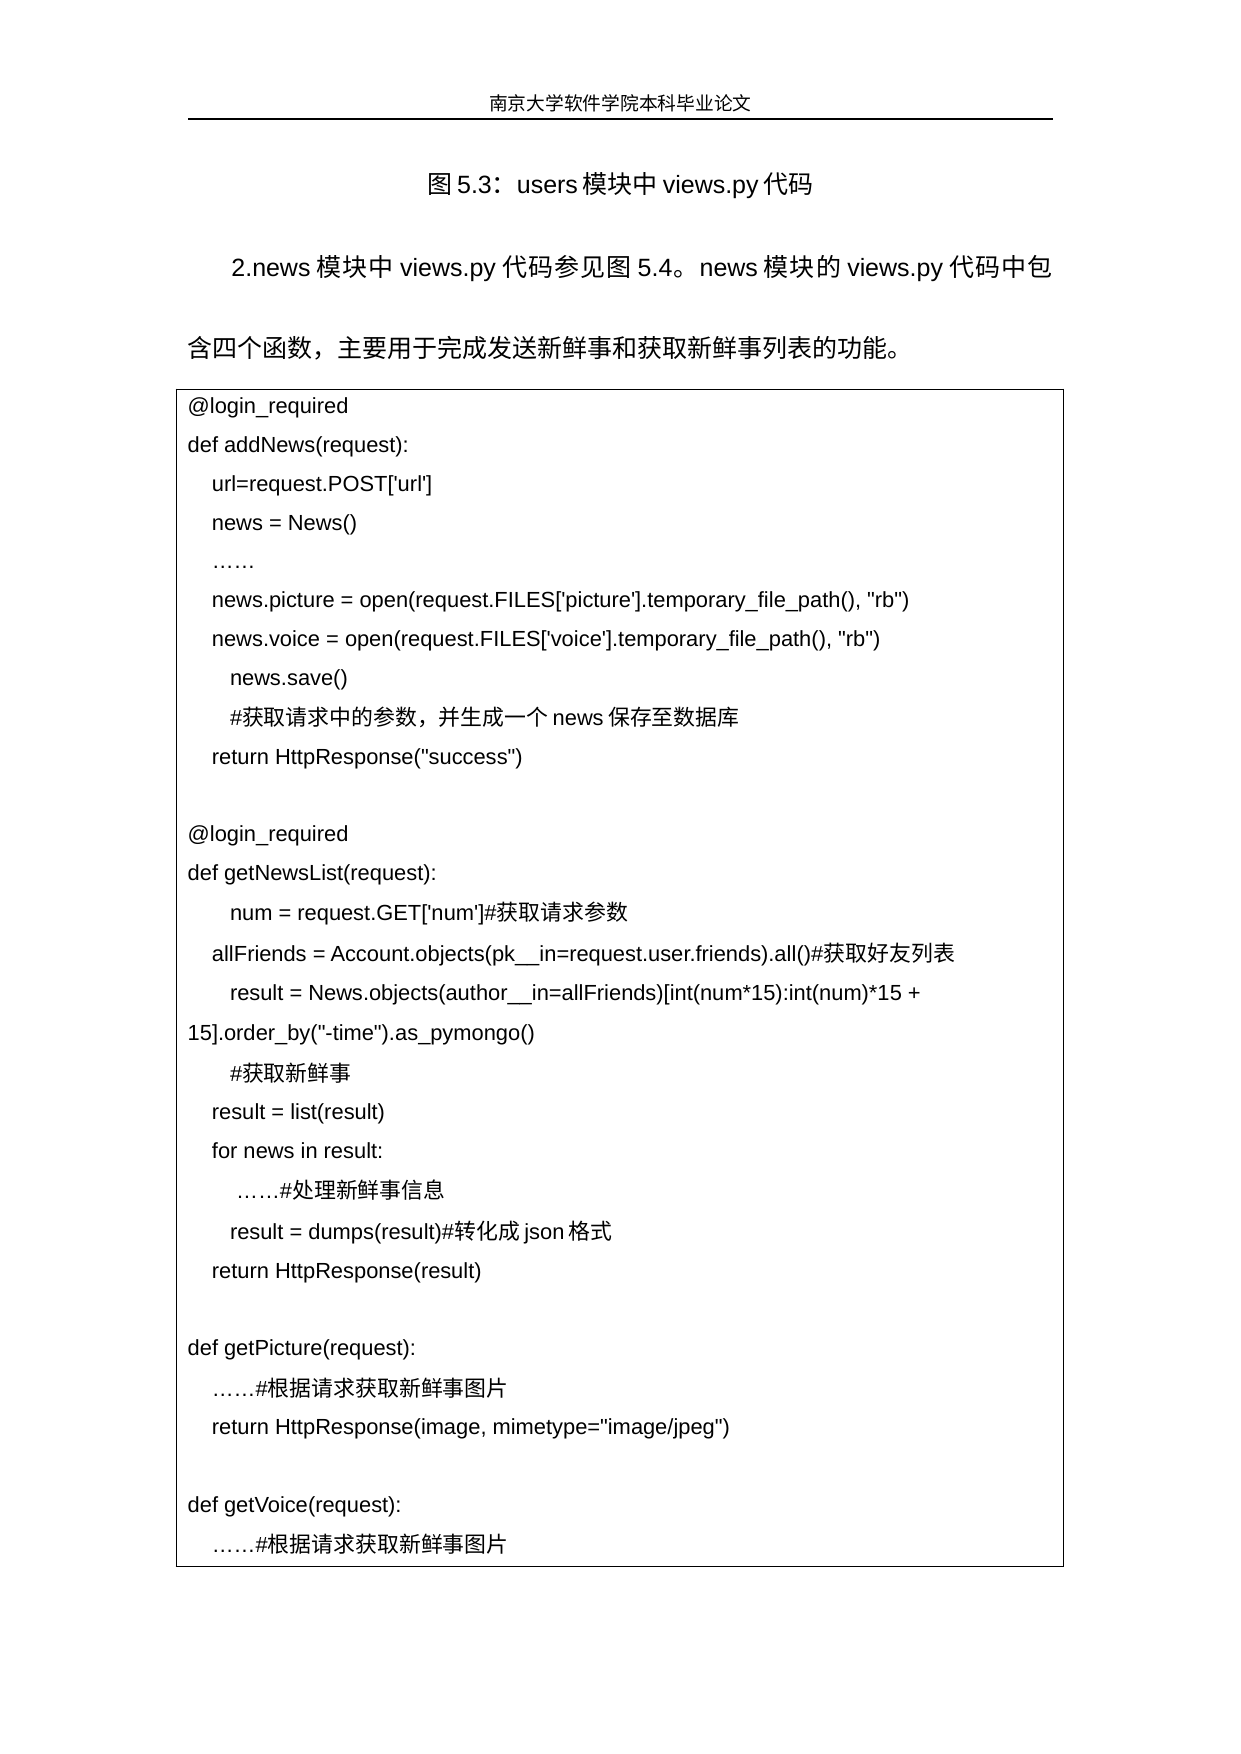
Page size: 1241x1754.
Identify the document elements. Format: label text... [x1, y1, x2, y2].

text 2.news模块中views.py代码参见图5.4。news模块的views.py代码中包含四个函数，主要用于完成发送新鲜事和获取新鲜事列表的功能。 [187, 233, 1053, 379]
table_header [177, 390, 1063, 1566]
text 图5.3：users模块中views.py代码 [187, 150, 1053, 215]
